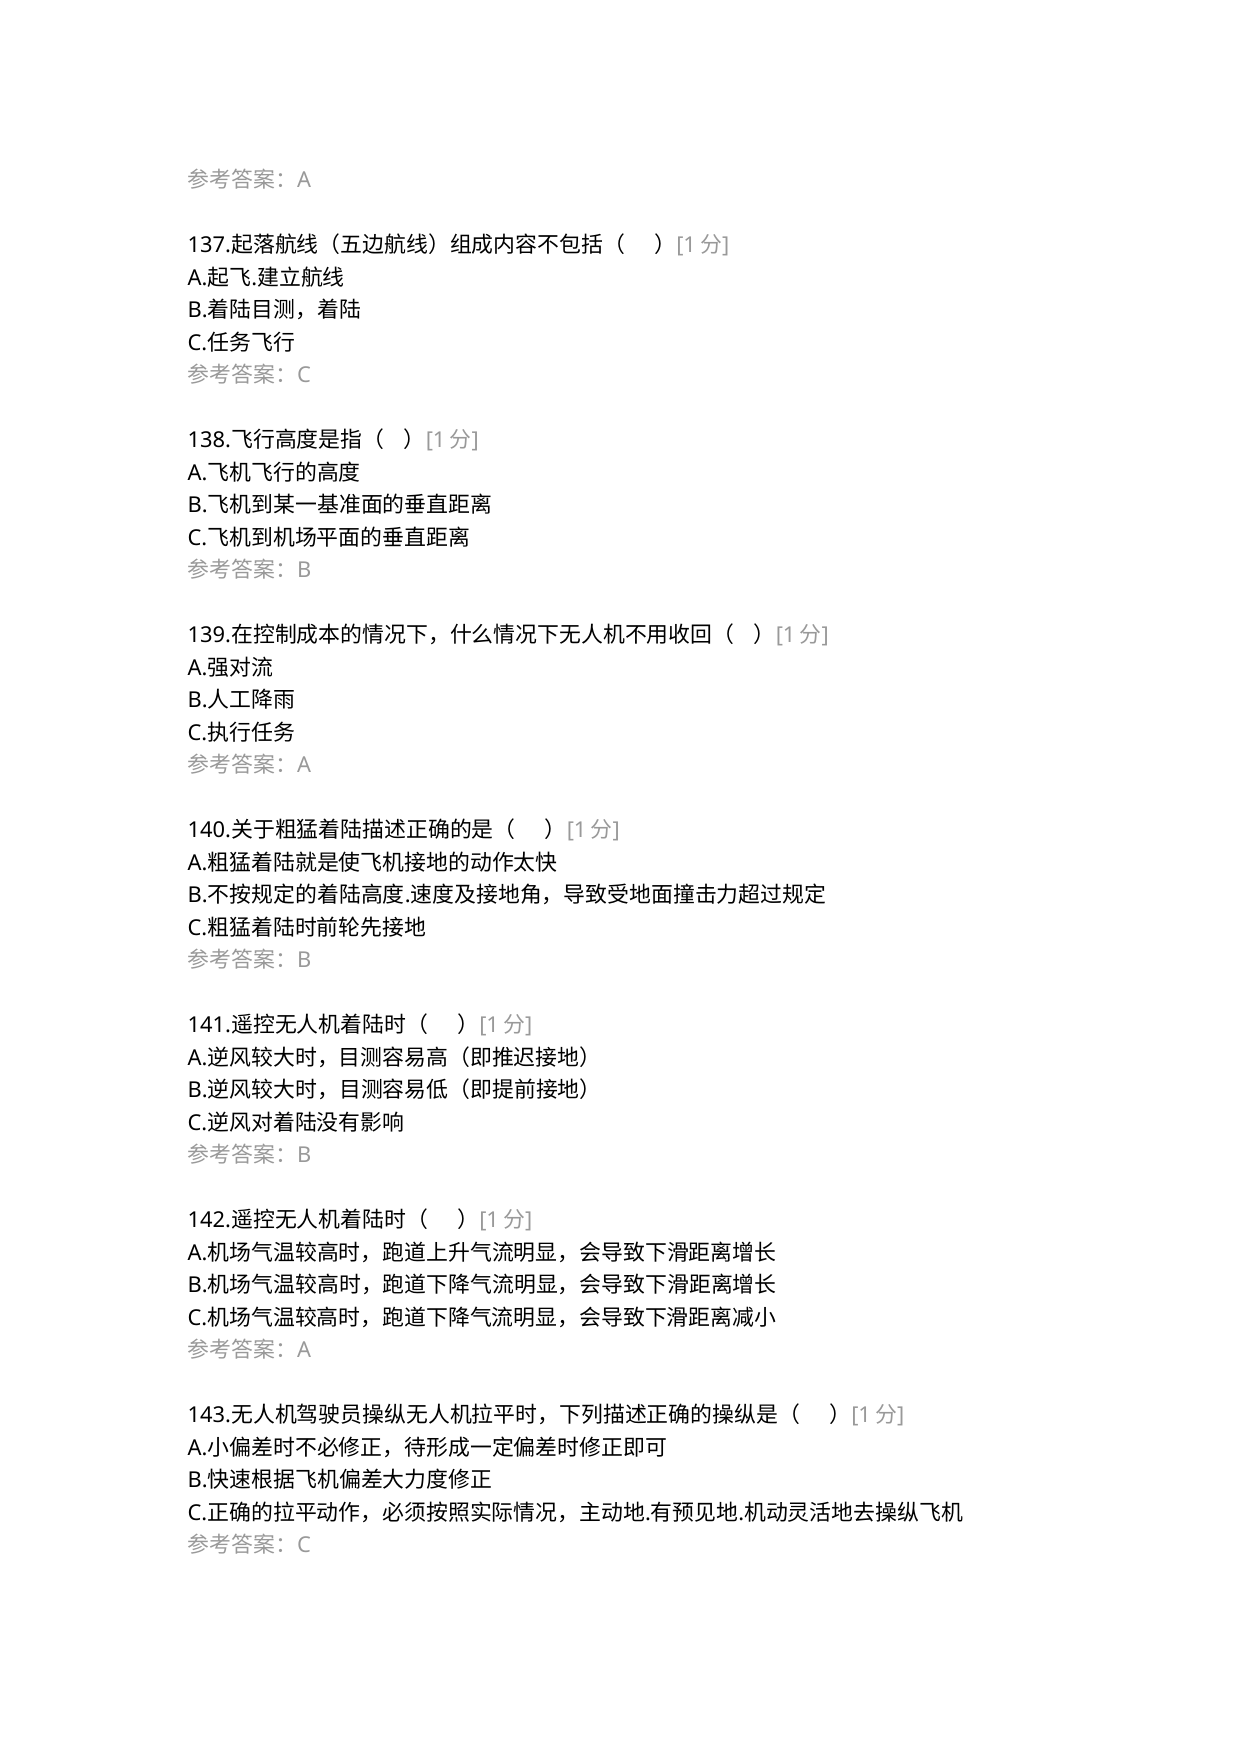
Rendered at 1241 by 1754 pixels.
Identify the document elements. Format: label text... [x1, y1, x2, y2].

text 参考答案：B [187, 552, 1053, 584]
text C.机场气温较高时，跑道下降气流明显，会导致下滑距离减小 [187, 1299, 1053, 1332]
text B.飞机到某一基准面的垂直距离 [187, 487, 1053, 519]
text A.机场气温较高时，跑道上升气流明显，会导致下滑距离增长 [187, 1234, 1053, 1267]
text C.任务飞行 [187, 324, 1053, 357]
text 140.关于粗猛着陆描述正确的是（ ）[1分] [187, 812, 1053, 844]
text B.不按规定的着陆高度.速度及接地角，导致受地面撞击力超过规定 [187, 877, 1053, 909]
text 参考答案：C [187, 1527, 1053, 1559]
text C.粗猛着陆时前轮先接地 [187, 909, 1053, 942]
text 参考答案：C [187, 357, 1053, 389]
text 143.无人机驾驶员操纵无人机拉平时，下列描述正确的操纵是（ ）[1分] [187, 1397, 1053, 1429]
text 141.遥控无人机着陆时（ ）[1分] [187, 1007, 1053, 1039]
text 参考答案：A [187, 747, 1053, 779]
text A.逆风较大时，目测容易高（即推迟接地） [187, 1039, 1053, 1072]
text 142.遥控无人机着陆时（ ）[1分] [187, 1202, 1053, 1234]
text C.执行任务 [187, 714, 1053, 747]
text C.正确的拉平动作，必须按照实际情况，主动地.有预见地.机动灵活地去操纵飞机 [187, 1494, 1053, 1527]
text A.强对流 [187, 649, 1053, 682]
text B.快速根据飞机偏差大力度修正 [187, 1462, 1053, 1494]
text 参考答案：A [187, 1332, 1053, 1364]
text 参考答案：B [187, 1137, 1053, 1169]
text B.机场气温较高时，跑道下降气流明显，会导致下滑距离增长 [187, 1267, 1053, 1299]
text B.人工降雨 [187, 682, 1053, 714]
text A.飞机飞行的高度 [187, 454, 1053, 487]
text C.飞机到机场平面的垂直距离 [187, 519, 1053, 552]
text 参考答案：A [187, 162, 1053, 194]
text C.逆风对着陆没有影响 [187, 1104, 1053, 1137]
text 139.在控制成本的情况下，什么情况下无人机不用收回（ ）[1分] [187, 617, 1053, 649]
text B.着陆目测，着陆 [187, 292, 1053, 324]
text 137.起落航线（五边航线）组成内容不包括（ ）[1分] [187, 227, 1053, 259]
text 138.飞行高度是指（ ）[1分] [187, 422, 1053, 454]
text A.起飞.建立航线 [187, 259, 1053, 292]
text A.小偏差时不必修正，待形成一定偏差时修正即可 [187, 1429, 1053, 1462]
text A.粗猛着陆就是使飞机接地的动作太快 [187, 844, 1053, 877]
text 参考答案：B [187, 942, 1053, 974]
text B.逆风较大时，目测容易低（即提前接地） [187, 1072, 1053, 1104]
